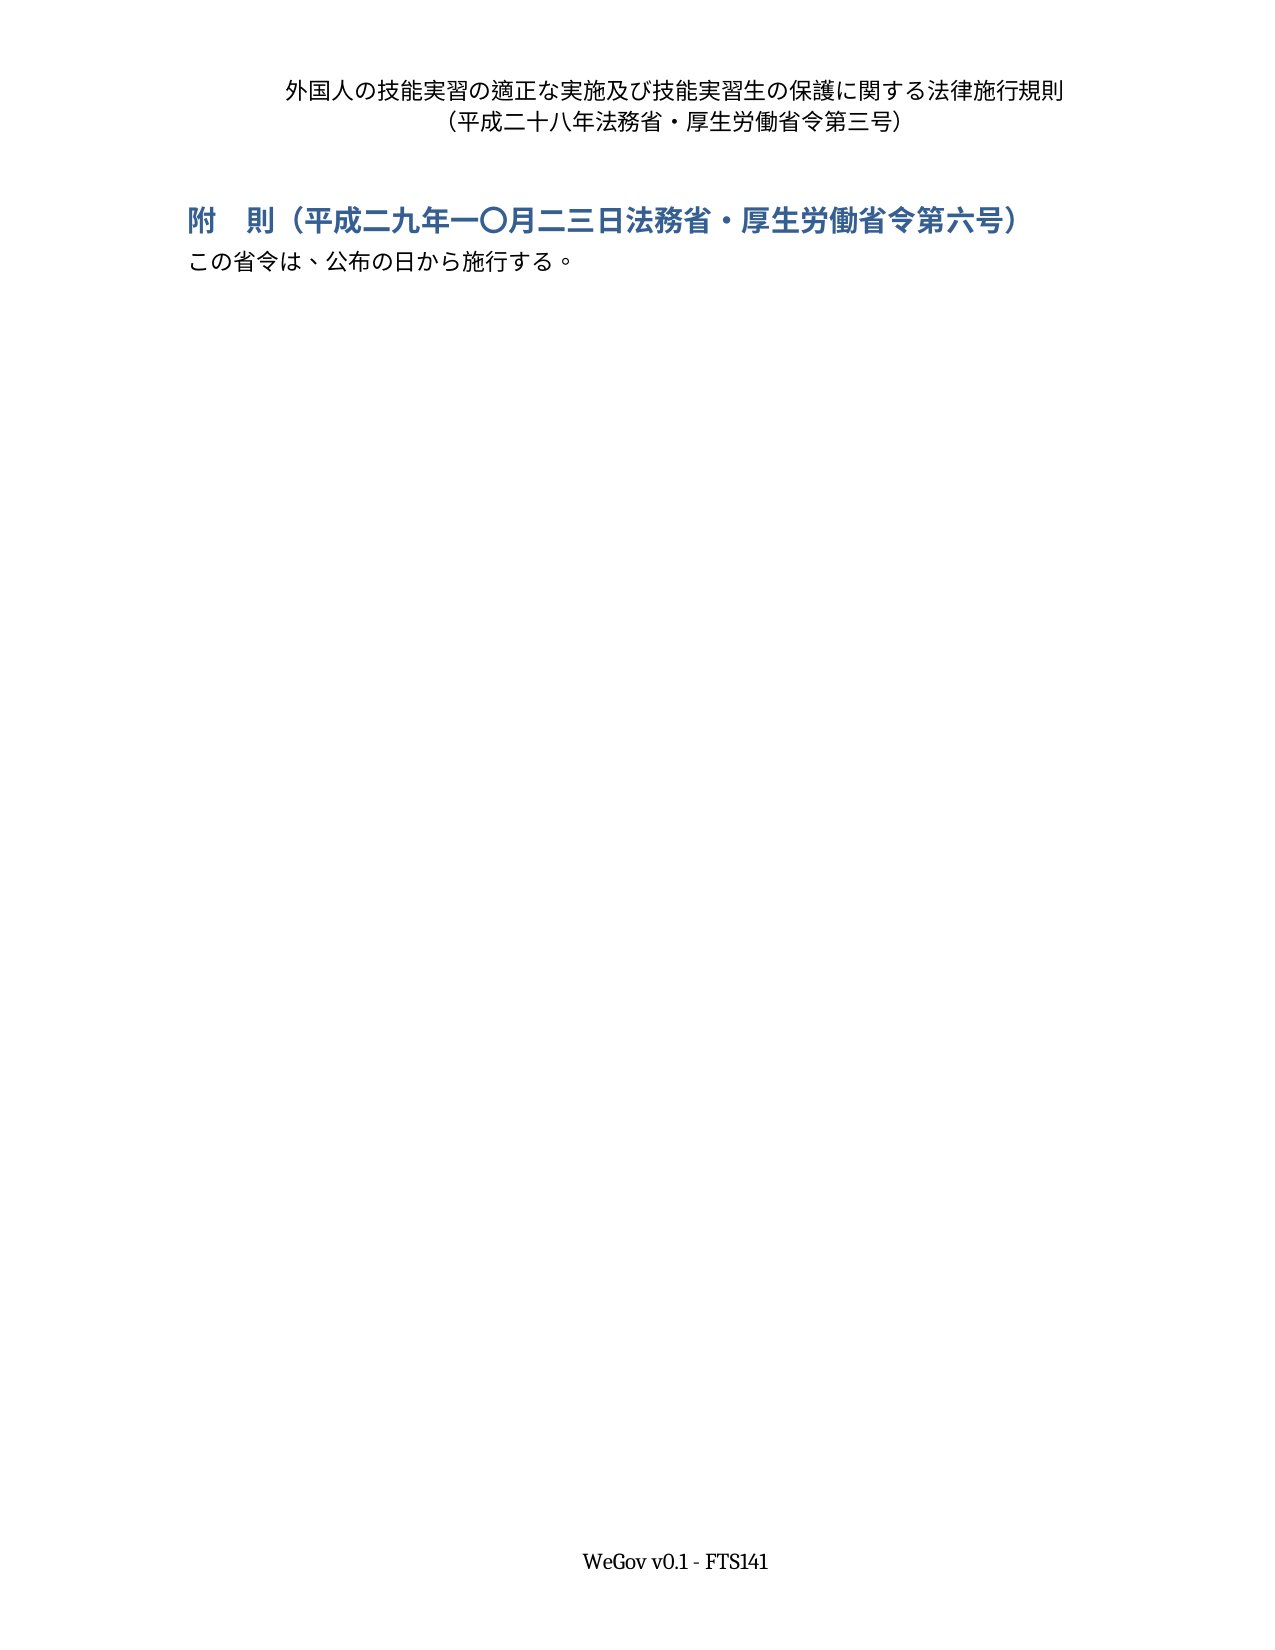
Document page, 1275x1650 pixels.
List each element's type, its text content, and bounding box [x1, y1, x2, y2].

text この省令は、公布の日から施行する。 [187, 246, 1087, 277]
subtitle 附 則（平成二九年一〇月二三日法務省・厚生労働省令第六号） [187, 200, 1087, 240]
